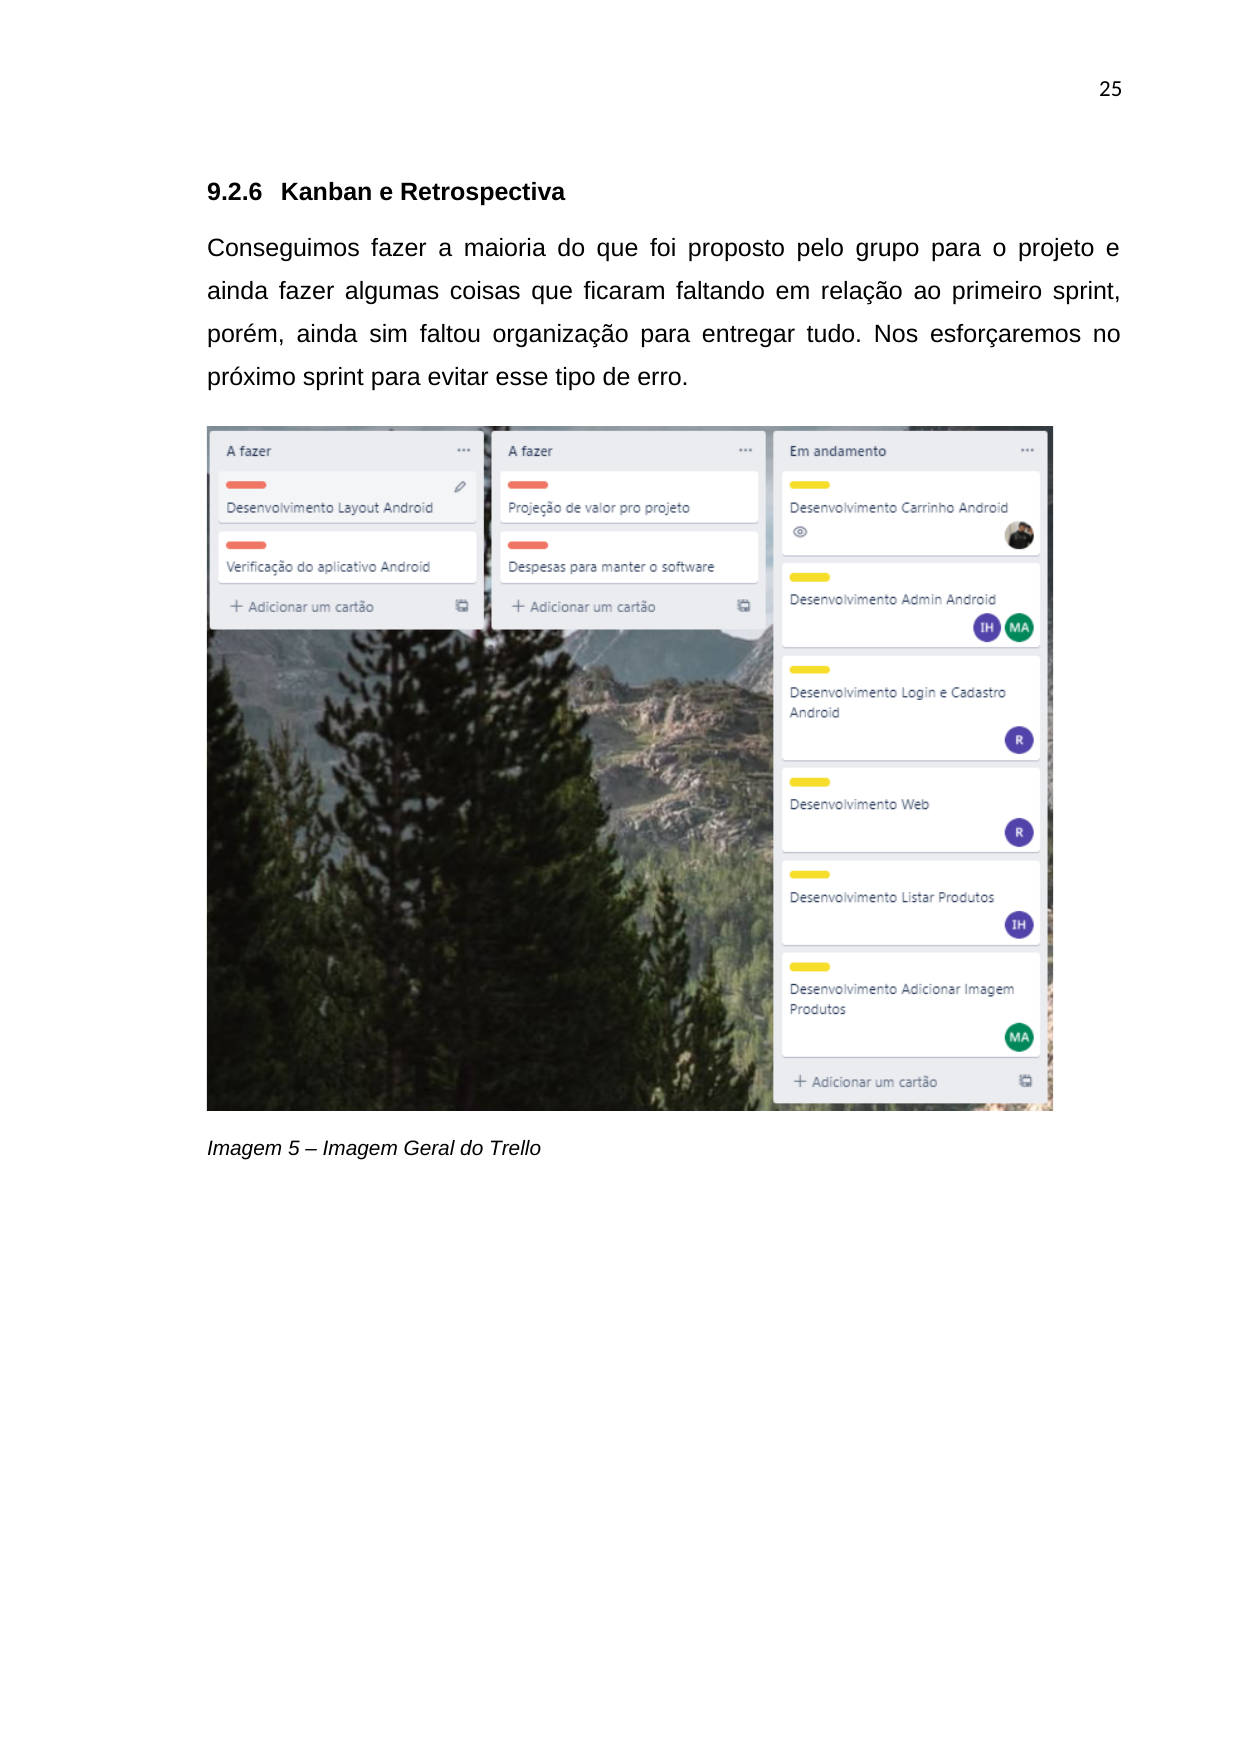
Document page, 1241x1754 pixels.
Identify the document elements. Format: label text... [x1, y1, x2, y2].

text Conseguimos fazer a maioria do que foi proposto pelo grupo para o projeto e ainda fazer algumas coisas que ficaram faltando em relação ao primeiro sprint, porém, ainda sim faltou organização para entregar tudo. Nos esforçaremos no próximo sprint para evitar esse tipo de erro. [207, 233, 1122, 391]
text Imagem 5 – Imagem Geral do Trello [207, 1136, 1122, 1159]
subtitle Kanban e Retrospectiva [207, 177, 1122, 206]
picture [206, 426, 1054, 1111]
